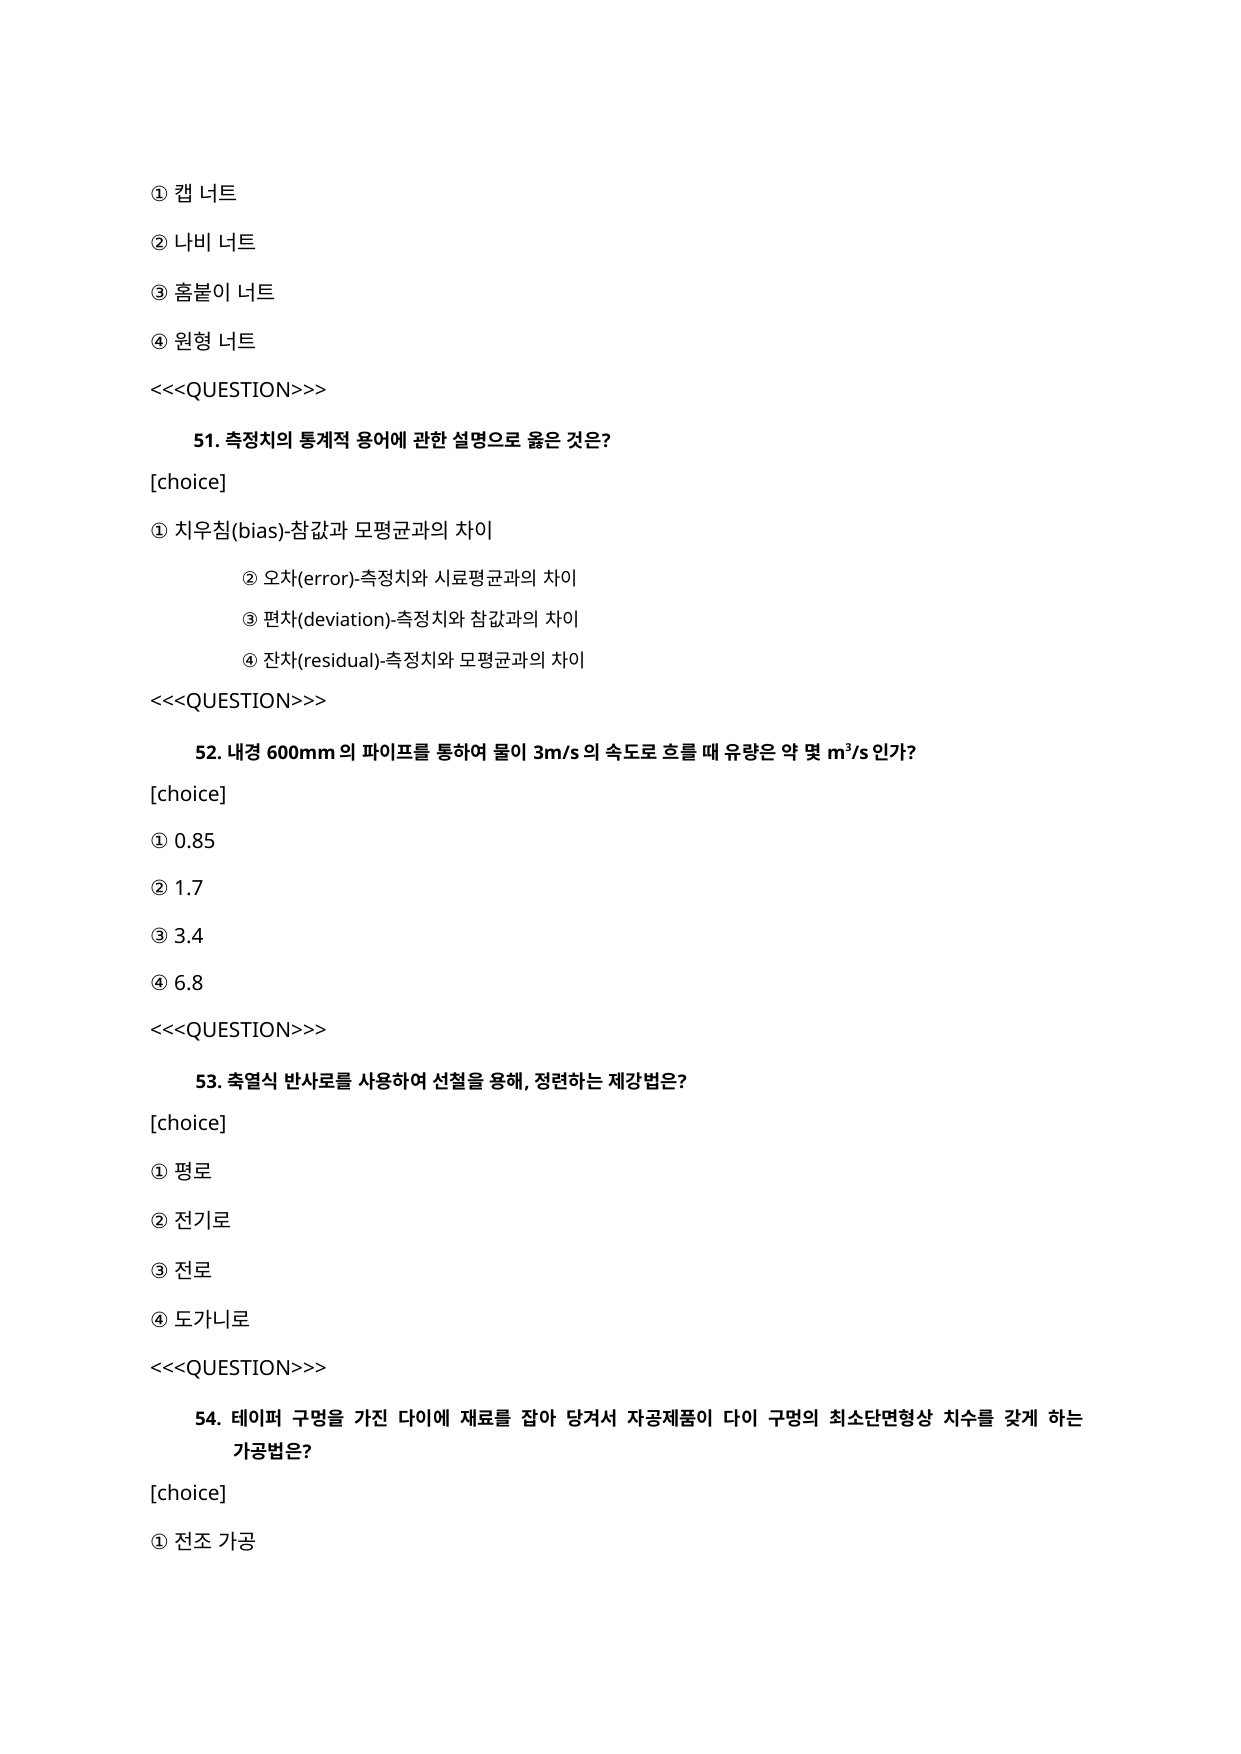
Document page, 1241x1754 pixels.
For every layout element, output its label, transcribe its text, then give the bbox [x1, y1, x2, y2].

text ① 전조 가공 [150, 1525, 1090, 1555]
text [choice] [150, 1478, 1090, 1506]
text ③ 3.4 [150, 921, 1090, 949]
text ④ 잔차(residual)-측정치와 모평균과의 차이 [222, 646, 1084, 673]
text ④ 도가니로 [150, 1303, 1090, 1333]
text ③ 홈붙이 너트 [150, 276, 1090, 306]
text ② 나비 너트 [150, 227, 1090, 257]
text ② 오차(error)-측정치와 시료평균과의 차이 [222, 564, 1084, 591]
text 51. 측정치의 통계적 용어에 관한 설명으로 옳은 것은? [193, 426, 1084, 453]
text [choice] [150, 1108, 1090, 1136]
text 54. 테이퍼 구멍을 가진 다이에 재료를 잡아 당겨서 자공제품이 다이 구멍의 최소단면형상 치수를 갖게 하는 가공법은? [195, 1404, 1084, 1464]
text <<<QUESTION>>> [150, 375, 1090, 403]
text [choice] [150, 779, 1090, 807]
text ② 전기로 [150, 1204, 1090, 1235]
text ④ 6.8 [150, 968, 1090, 997]
text ① 평로 [150, 1155, 1090, 1185]
text ② 1.7 [150, 873, 1090, 902]
text ① 치우침(bias)-참값과 모평균과의 차이 [150, 514, 1090, 545]
text ③ 전로 [150, 1254, 1090, 1284]
text [choice] [150, 467, 1090, 496]
text ① 캡 너트 [150, 177, 1090, 207]
text <<<QUESTION>>> [150, 1015, 1090, 1044]
text <<<QUESTION>>> [150, 1353, 1090, 1381]
text ① 0.85 [150, 826, 1090, 855]
text ④ 원형 너트 [150, 325, 1090, 356]
text ③ 편차(deviation)-측정치와 참값과의 차이 [222, 605, 1084, 632]
text 53. 축열식 반사로를 사용하여 선철을 용해, 정련하는 제강법은? [195, 1067, 1084, 1094]
text <<<QUESTION>>> [150, 687, 1090, 715]
text 52. 내경 600mm의 파이프를 통하여 물이 3m/s의 속도로 흐를 때 유량은 약 몇 m3/s인가? [195, 738, 1084, 765]
